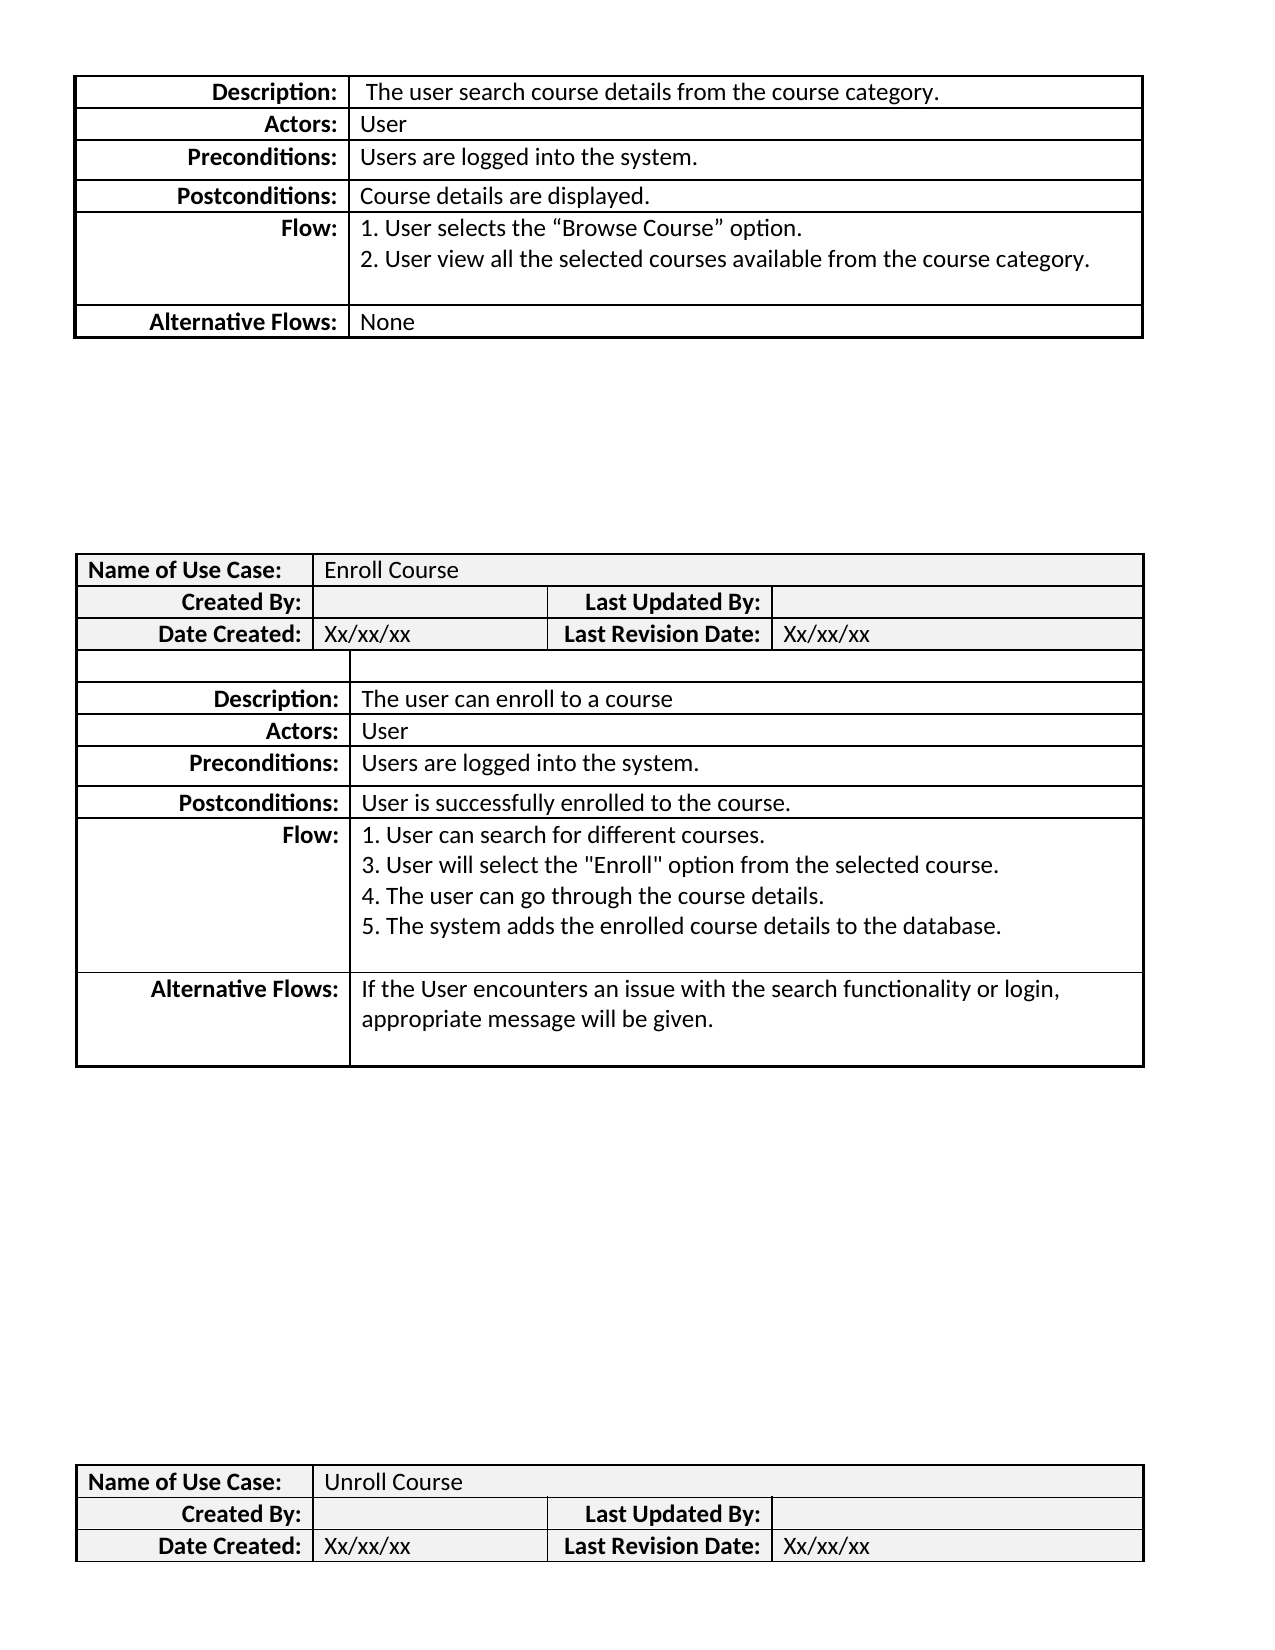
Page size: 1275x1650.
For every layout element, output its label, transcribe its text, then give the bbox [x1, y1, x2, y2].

table_cell Flow: [77, 213, 348, 304]
table_cell Alternative Flows: [77, 306, 348, 336]
table_cell User [350, 109, 1141, 139]
table_header Name of Use Case: [78, 1466, 312, 1496]
table_cell Xx/xx/xx [314, 1530, 547, 1561]
table_cell [773, 587, 1142, 617]
table_header Unroll Course [314, 1466, 1142, 1496]
table_cell None [350, 306, 1141, 336]
table_cell Users are logged into the system. [351, 747, 1142, 785]
table_cell User is successfully enrolled to the course. [351, 787, 1142, 817]
table_cell Preconditions: [77, 141, 348, 179]
table_cell Course details are displayed. [350, 181, 1141, 211]
table_cell [773, 1498, 1142, 1528]
table_cell Last Revision Date: [548, 619, 771, 649]
table_cell Last Revision Date: [548, 1530, 771, 1561]
table_cell [78, 651, 349, 681]
table_cell Created By: [78, 587, 312, 617]
table_cell Postconditions: [78, 787, 349, 817]
table_cell Description: [77, 77, 348, 107]
table_cell Flow: [78, 819, 349, 971]
table_cell Xx/xx/xx [773, 619, 1142, 649]
table_cell [314, 587, 547, 617]
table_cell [350, 213, 1141, 304]
table_header Enroll Course [314, 555, 1142, 585]
table_cell Date Created: [78, 619, 312, 649]
table_cell Last Updated By: [548, 587, 771, 617]
table_cell Xx/xx/xx [773, 1530, 1142, 1561]
table_cell 1. User can search for different courses. 3. User will select the "Enroll" option from the selected course. 4. The user can go through the course details. 5. The system adds the enrolled course details to the database. [351, 819, 1142, 971]
table_cell Actors: [77, 109, 348, 139]
table_cell The user can enroll to a course [351, 683, 1142, 713]
table_cell Alternative Flows: [78, 973, 349, 1064]
table_cell Date Created: [78, 1530, 312, 1561]
table_cell Created By: [78, 1498, 312, 1528]
table_cell Description: [78, 683, 349, 713]
table_cell User [351, 715, 1142, 745]
table_cell Last Updated By: [548, 1498, 771, 1528]
table_cell If the User encounters an issue with the search functionality or login, appropriate message will be given. [351, 973, 1142, 1064]
table_cell The user search course details from the course category. [350, 77, 1141, 107]
table_header Name of Use Case: [78, 555, 312, 585]
table_cell Preconditions: [78, 747, 349, 785]
table_cell Xx/xx/xx [314, 619, 547, 649]
table_cell Users are logged into the system. [350, 141, 1141, 179]
table_cell [351, 651, 1142, 681]
table_cell [314, 1498, 547, 1528]
table_cell Actors: [78, 715, 349, 745]
table_cell Postconditions: [77, 181, 348, 211]
